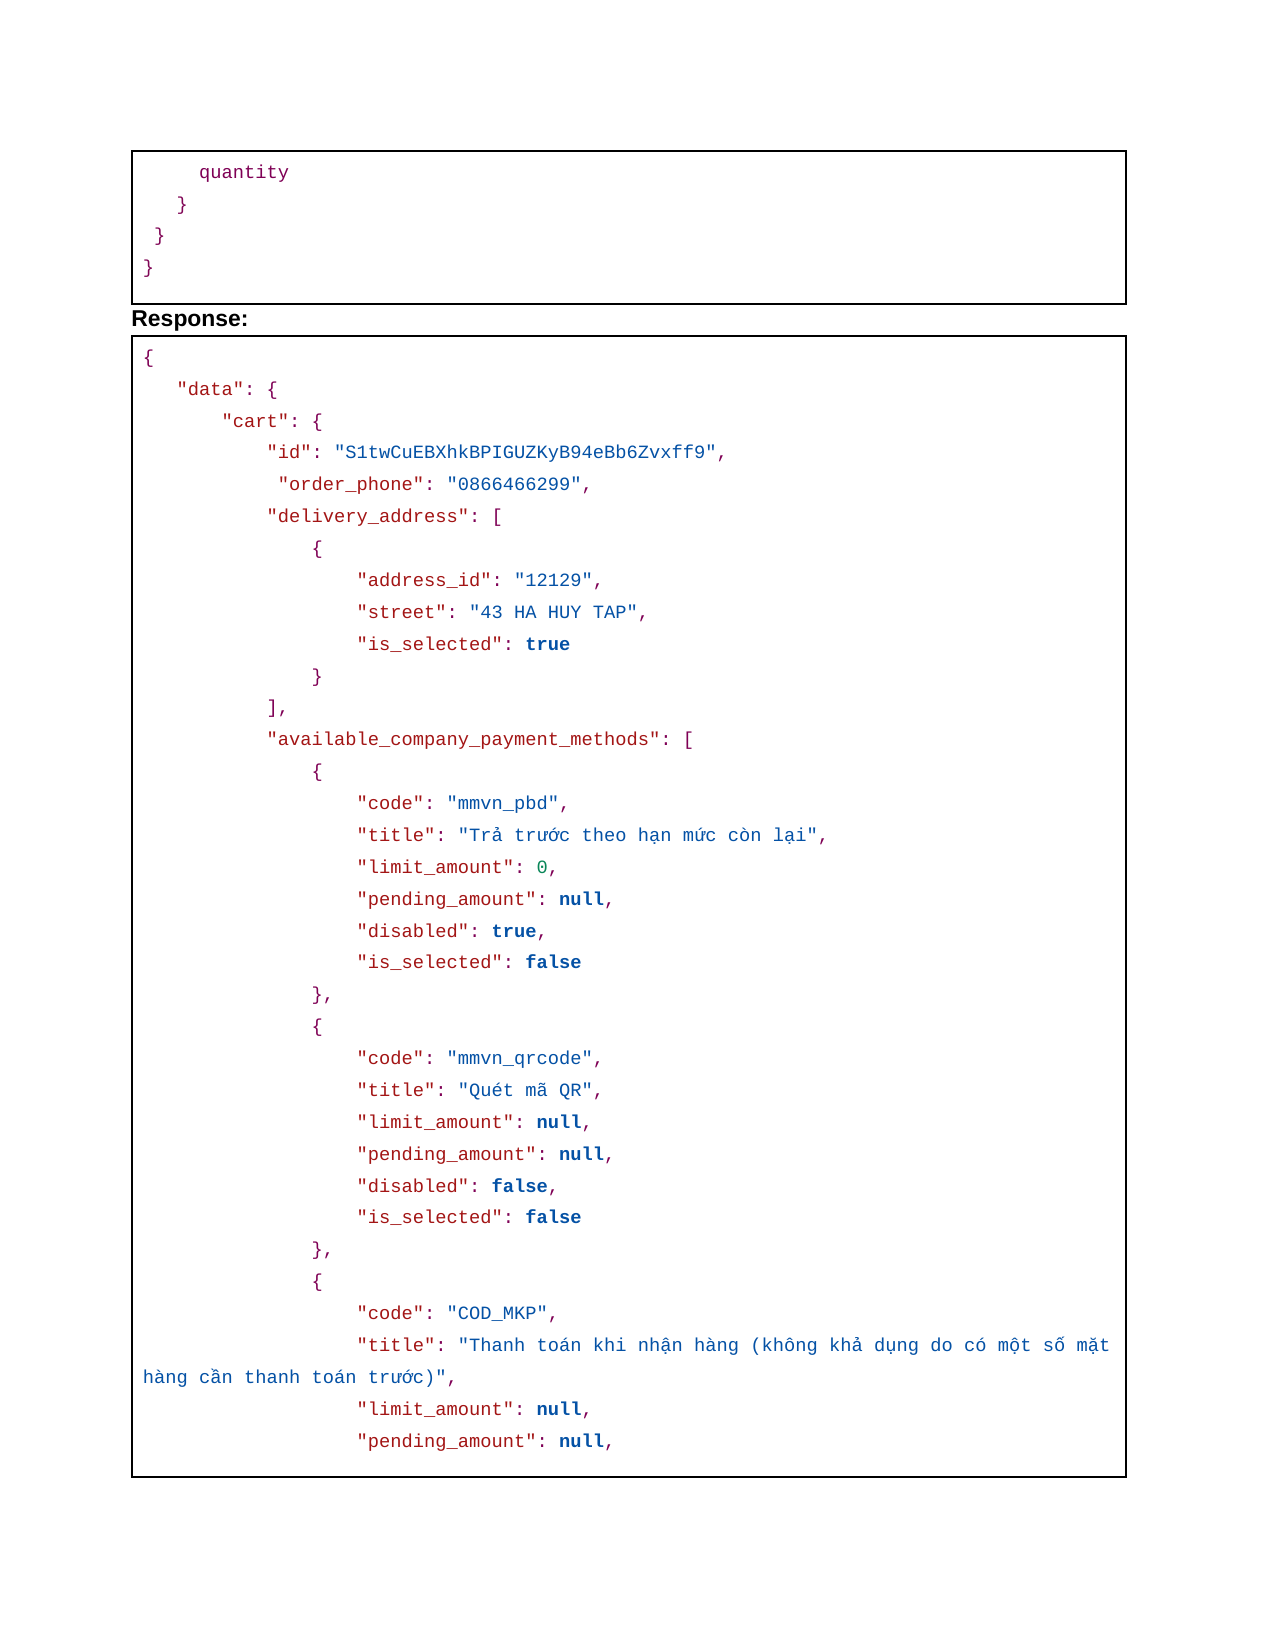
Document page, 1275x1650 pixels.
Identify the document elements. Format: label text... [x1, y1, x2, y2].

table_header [133, 152, 1125, 303]
text Response: [131, 305, 1125, 331]
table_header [133, 337, 1125, 1476]
